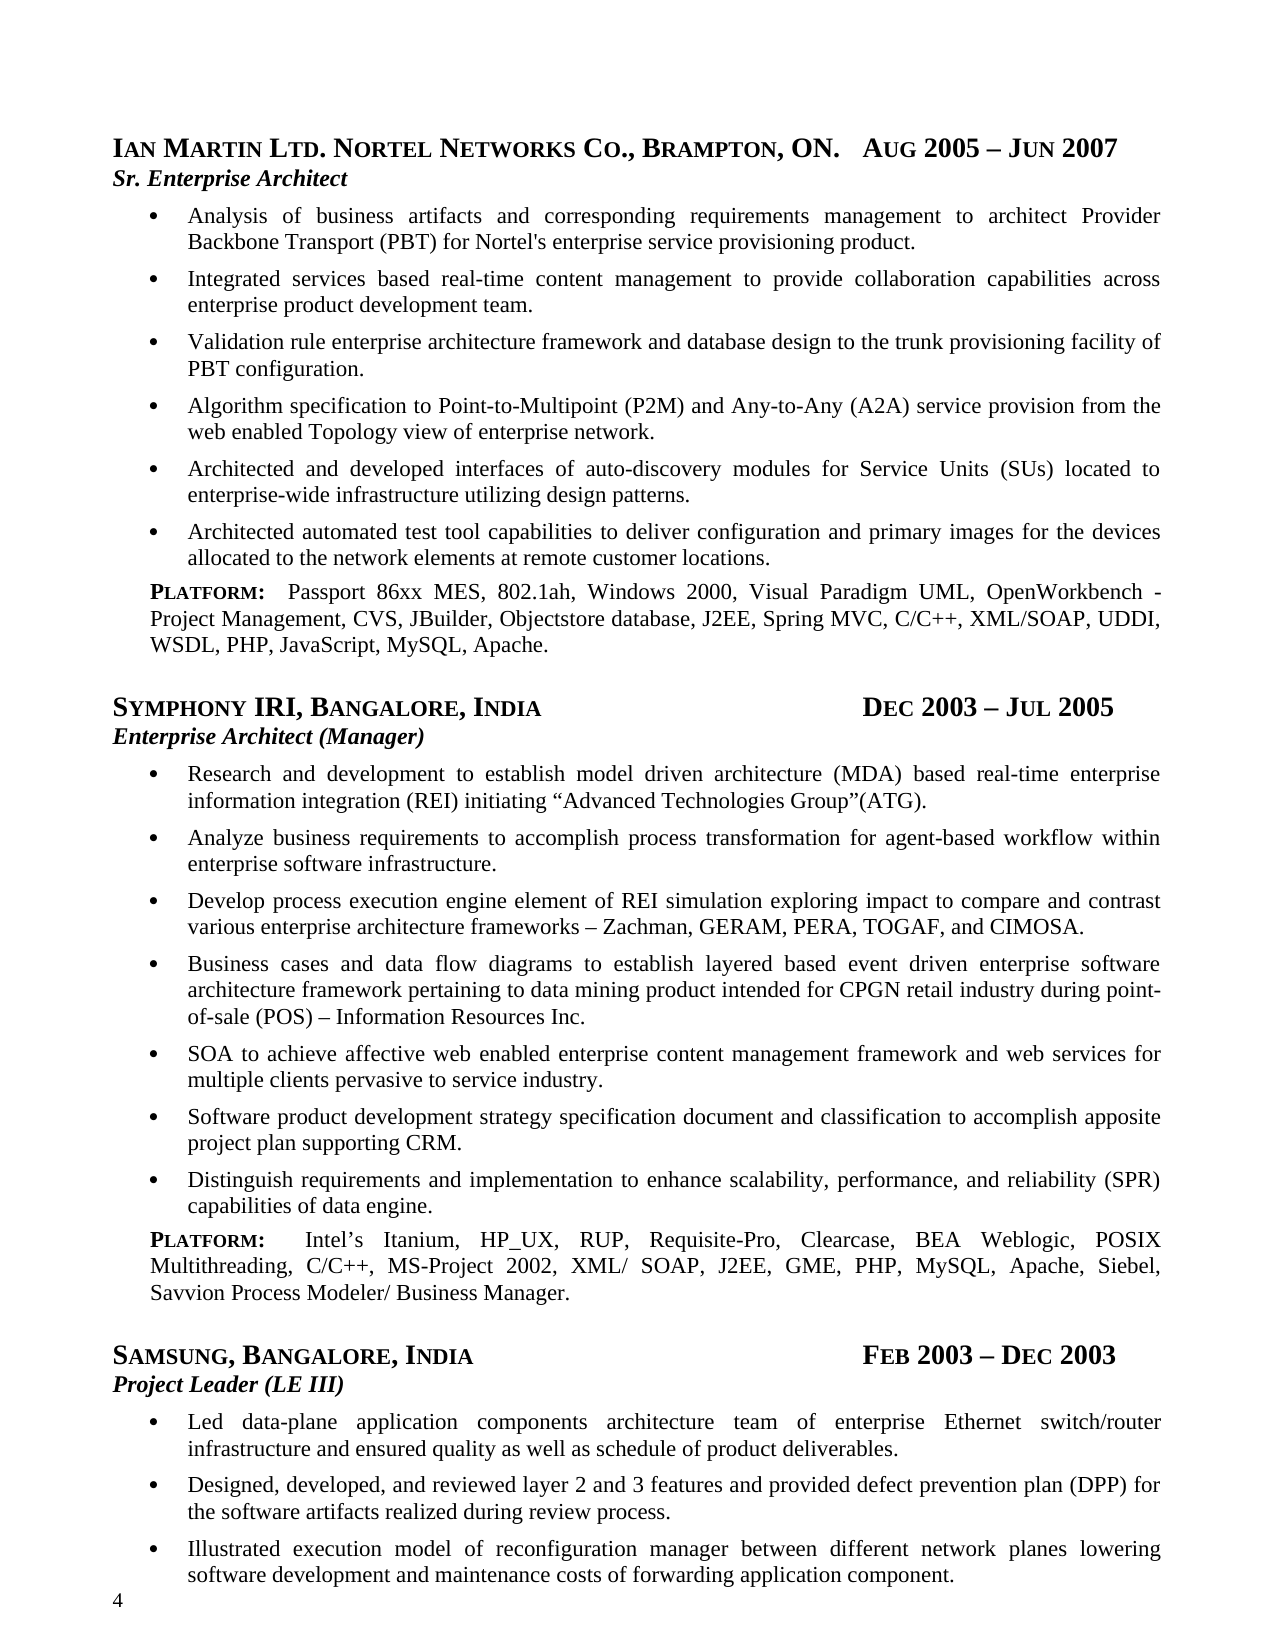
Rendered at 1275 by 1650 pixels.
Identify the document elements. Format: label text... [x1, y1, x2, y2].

text Project Leader (LE III) [112, 1370, 1162, 1398]
list Analysis of business artifacts and corresponding requirements management to architect Provider Backbone Transport (PBT) for Nortel's enterprise service provisioning product. [150, 202, 1162, 255]
text Samsung, Bangalore, India Feb 2003 – Dec 2003 [112, 1338, 1162, 1370]
list Architected and developed interfaces of auto-discovery modules for Service Units (SUs) located to enterprise-wide infrastructure utilizing design patterns. [150, 455, 1162, 508]
text Symphony IRI, Bangalore, India Dec 2003 – Jul 2005 [112, 690, 1162, 722]
text Platform: Intel’s Itanium, HP_UX, RUP, Requisite-Pro, Clearcase, BEA Weblogic, POSIX Multithreading, C/C++, MS-Project 2002, XML/ SOAP, J2EE, GME, PHP, MySQL, Apache, Siebel, Savvion Process Modeler/ Business Manager. [150, 1226, 1162, 1305]
list Analyze business requirements to accomplish process transformation for agent-based workflow within enterprise software infrastructure. [150, 823, 1162, 876]
text Ian Martin Ltd. Nortel Networks Co., Brampton, ON. Aug 2005 – Jun 2007 [112, 131, 1162, 164]
list Integrated services based real-time content management to provide collaboration capabilities across enterprise product development team. [150, 265, 1162, 318]
list Led data-plane application components architecture team of enterprise Ethernet switch/router infrastructure and ensured quality as well as schedule of product deliverables. [150, 1408, 1162, 1461]
list Software product development strategy specification document and classification to accomplish apposite project plan supporting CRM. [150, 1103, 1162, 1156]
list Research and development to establish model driven architecture (MDA) based real-time enterprise information integration (REI) initiating “Advanced Technologies Group”(ATG). [150, 760, 1162, 813]
text Sr. Enterprise Architect [112, 164, 1162, 191]
list Validation rule enterprise architecture framework and database design to the trunk provisioning facility of PBT configuration. [150, 328, 1162, 381]
list Designed, developed, and reviewed layer 2 and 3 features and provided defect prevention plan (DPP) for the software artifacts realized during review process. [150, 1471, 1162, 1524]
list Business cases and data flow diagrams to establish layered based event driven enterprise software architecture framework pertaining to data mining product intended for CPGN retail industry during point-of-sale (POS) – Information Resources Inc. [150, 950, 1162, 1029]
list Illustrated execution model of reconfiguration manager between different network planes lowering software development and maintenance costs of forwarding application component. [150, 1535, 1162, 1587]
list SOA to achieve affective web enabled enterprise content management framework and web services for multiple clients pervasive to service industry. [150, 1039, 1162, 1092]
list Develop process execution engine element of REI simulation exploring impact to compare and contrast various enterprise architecture frameworks – Zachman, GERAM, PERA, TOGAF, and CIMOSA. [150, 887, 1162, 939]
list Distinguish requirements and implementation to enhance scalability, performance, and reliability (SPR) capabilities of data engine. [150, 1166, 1162, 1219]
text Platform: Passport 86xx MES, 802.1ah, Windows 2000, Visual Paradigm UML, OpenWorkbench - Project Management, CVS, JBuilder, Objectstore database, J2EE, Spring MVC, C/C++, XML/SOAP, UDDI, WSDL, PHP, JavaScript, MySQL, Apache. [150, 578, 1162, 657]
text Enterprise Architect (Manager) [112, 722, 1162, 750]
list Algorithm specification to Point-to-Multipoint (P2M) and Any-to-Any (A2A) service provision from the web enabled Topology view of enterprise network. [150, 392, 1162, 444]
list Architected automated test tool capabilities to deliver configuration and primary images for the devices allocated to the network elements at remote customer locations. [150, 518, 1162, 571]
